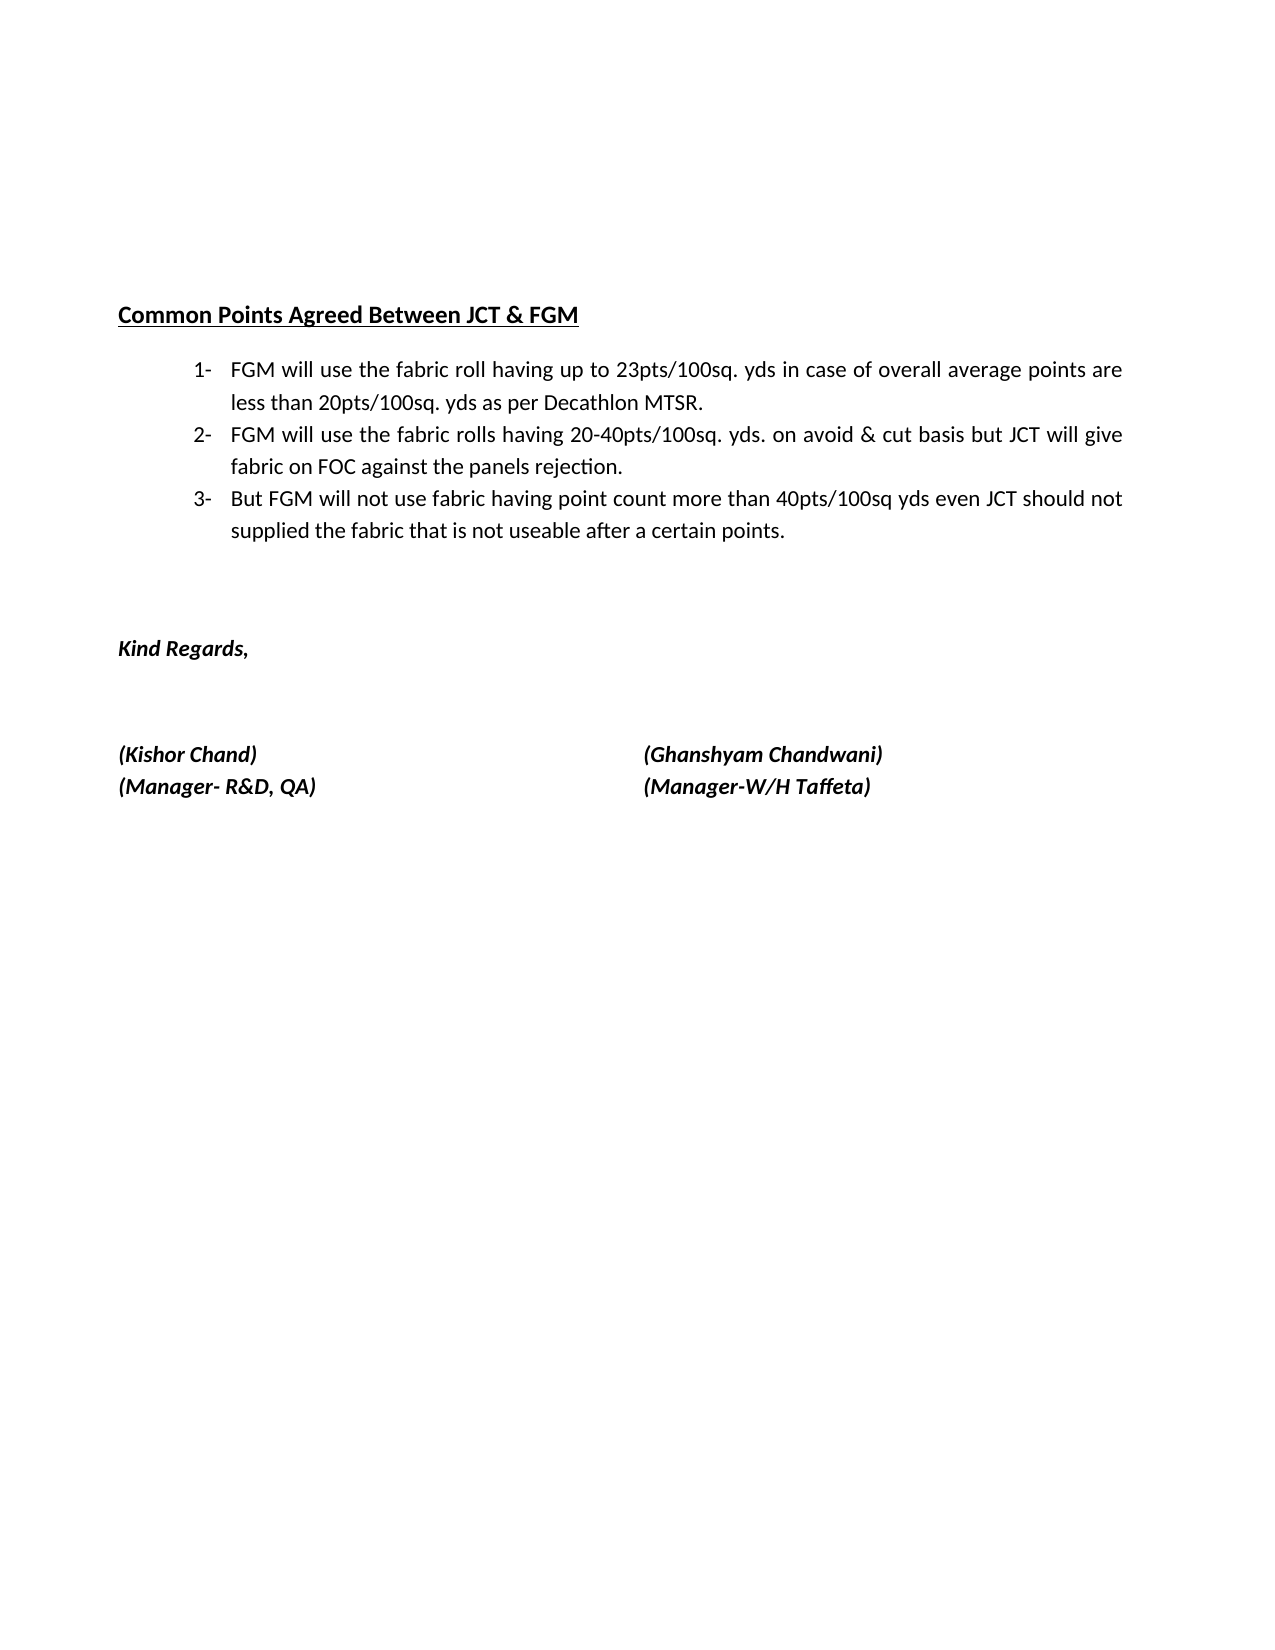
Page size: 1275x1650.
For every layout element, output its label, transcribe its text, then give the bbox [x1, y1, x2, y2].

text (Kishor Chand) (Ghanshyam Chandwani) [118, 740, 1125, 768]
text (Manager- R&D, QA) (Manager-W/H Taffeta) [118, 772, 1125, 800]
list But FGM will not use fabric having point count more than 40pts/100sq yds even JCT should not supplied the fabric that is not useable after a certain points. [193, 484, 1125, 544]
text Common Points Agreed Between JCT & FGM [118, 299, 1125, 330]
list FGM will use the fabric rolls having 20-40pts/100sq. yds. on avoid & cut basis but JCT will give fabric on FOC against the panels rejection. [193, 420, 1125, 480]
text Kind Regards, [118, 634, 1125, 662]
list FGM will use the fabric roll having up to 23pts/100sq. yds in case of overall average points are less than 20pts/100sq. yds as per Decathlon MTSR. [193, 355, 1125, 416]
